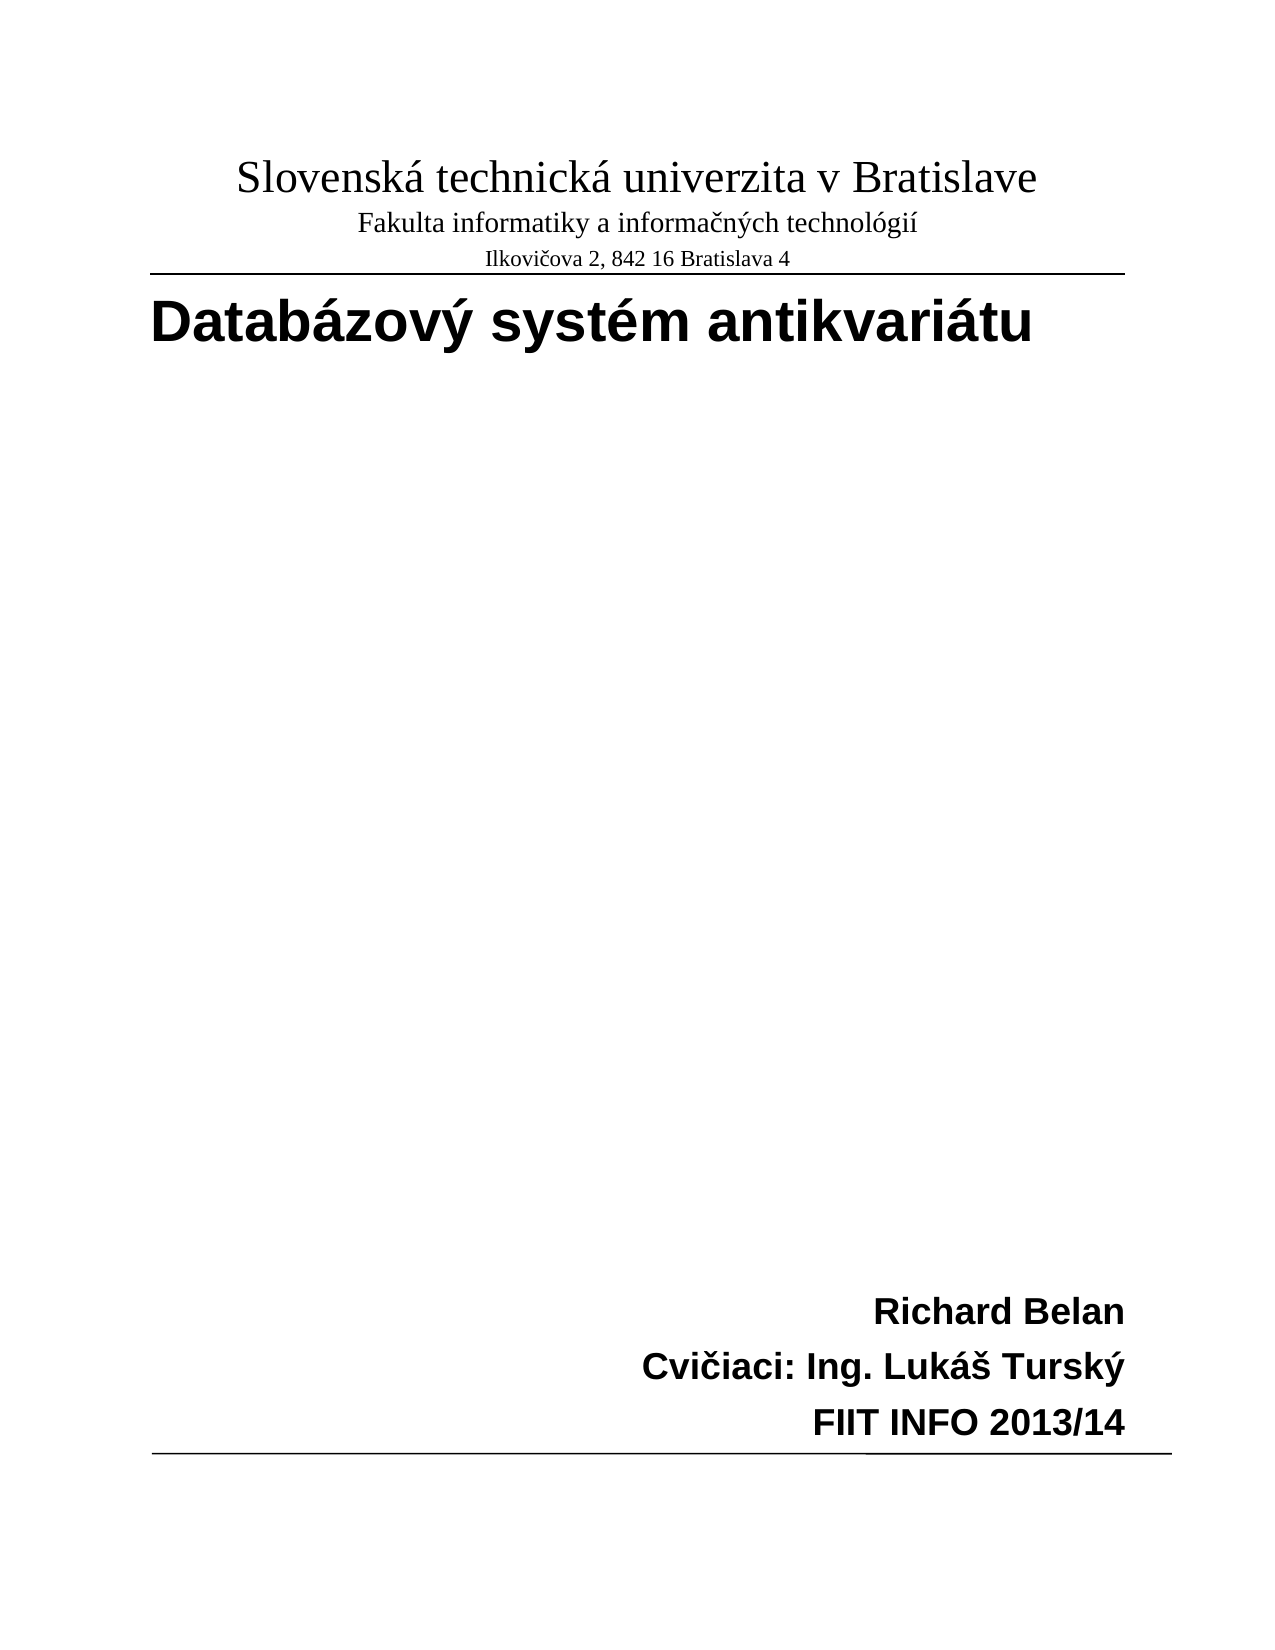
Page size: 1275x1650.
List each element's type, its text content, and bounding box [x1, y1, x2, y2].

subtitle Cvičiaci: Ing. Lukáš Turský [268, 1344, 1125, 1388]
text Fakulta informatiky a informačných technológií [150, 205, 1125, 238]
text Slovenská technická univerzita v Bratislave [150, 150, 1125, 203]
text Ilkovičova 2, 842 16 Bratislava 4 [150, 244, 1125, 273]
subtitle Richard Belan [268, 1289, 1125, 1332]
title Databázový systém antikvariátu [150, 287, 1125, 354]
subtitle FIIT INFO 2013/14 [268, 1400, 1125, 1443]
